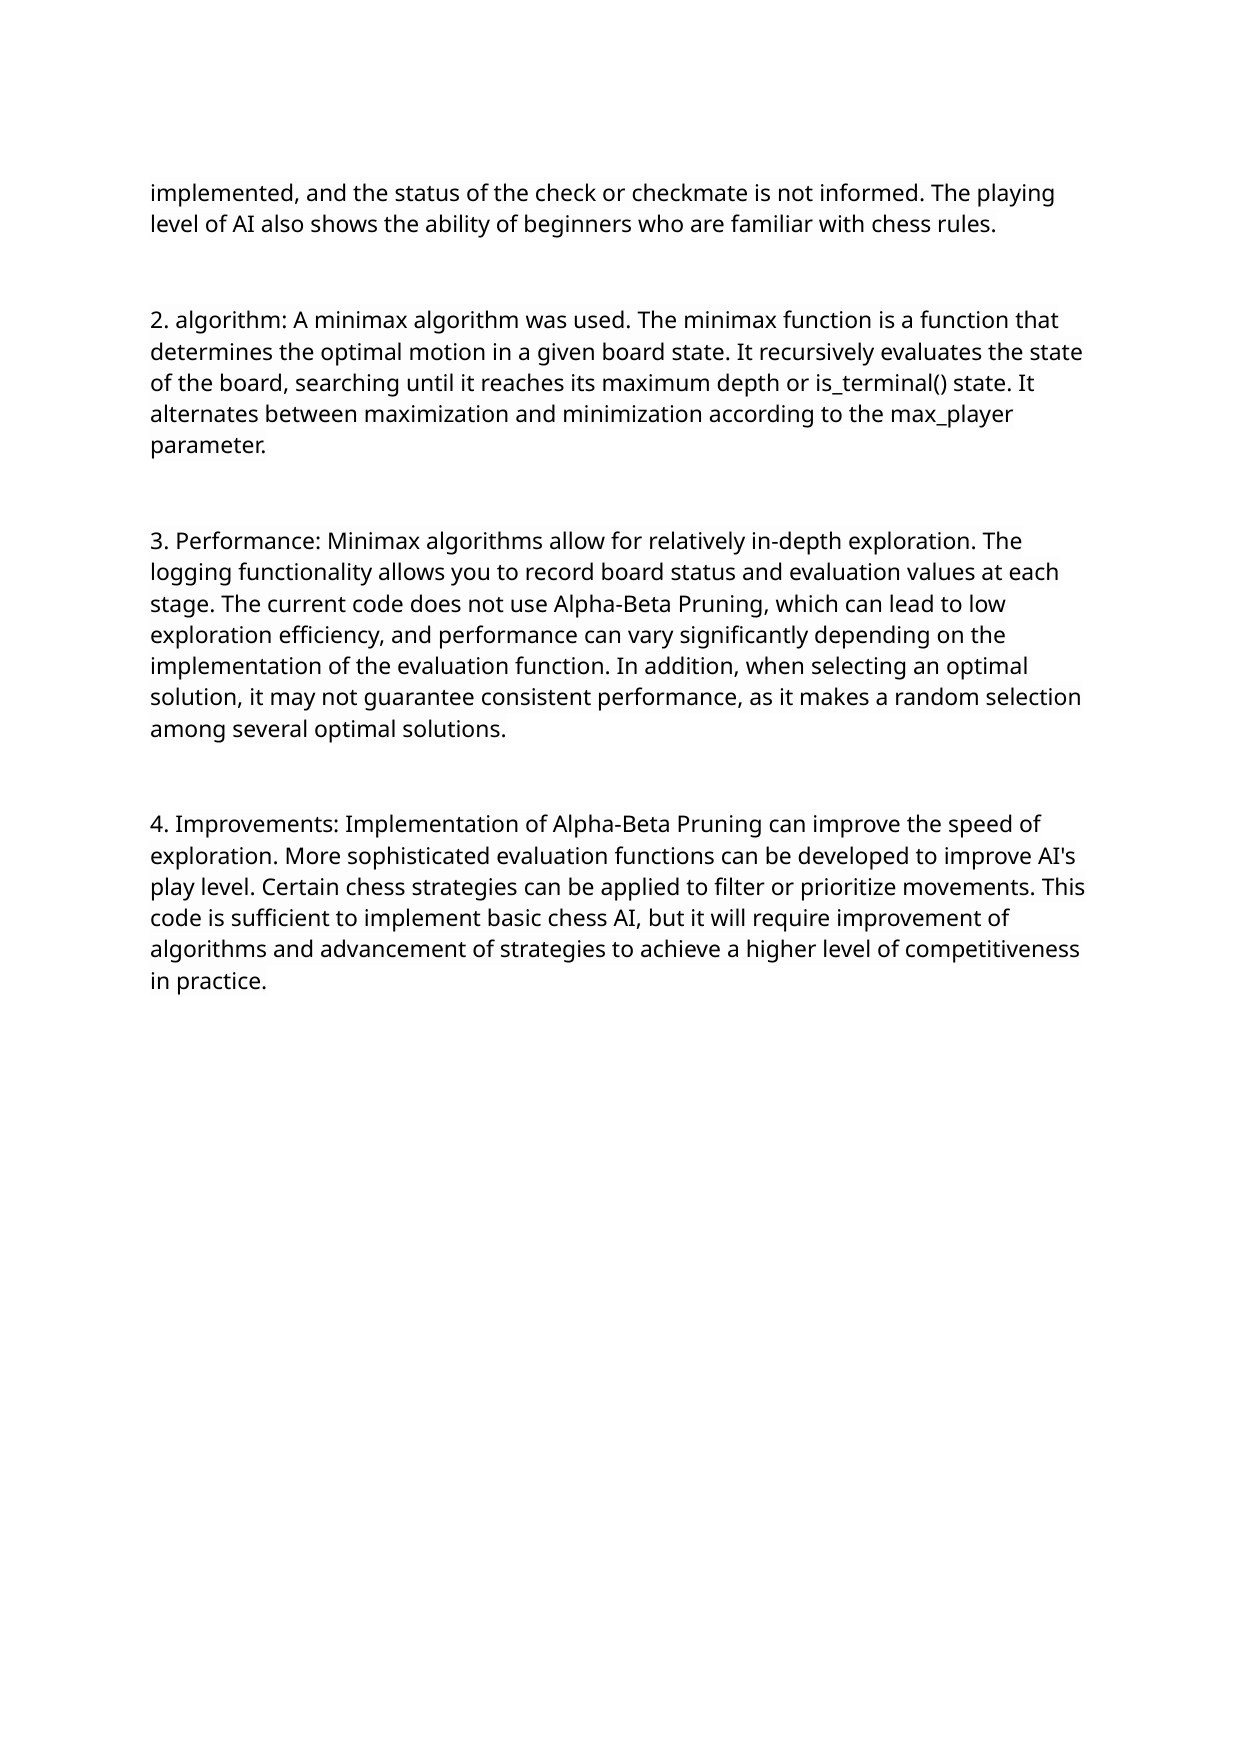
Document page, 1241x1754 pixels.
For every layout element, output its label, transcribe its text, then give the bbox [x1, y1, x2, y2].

text 4. Improvements: Implementation of Alpha-Beta Pruning can improve the speed of exploration. More sophisticated evaluation functions can be developed to improve AI's play level. Certain chess strategies can be applied to filter or prioritize movements. This code is sufficient to implement basic chess AI, but it will require improvement of algorithms and advancement of strategies to achieve a higher level of competitiveness in practice. [150, 808, 1090, 996]
text 2. algorithm: A minimax algorithm was used. The minimax function is a function that determines the optimal motion in a given board state. It recursively evaluates the state of the board, searching until it reaches its maximum depth or is_terminal() state. It alternates between maximization and minimization according to the max_player parameter. [266, 304, 1090, 461]
text 3. Performance: Minimax algorithms allow for relatively in-depth exploration. The logging functionality allows you to record board status and evaluation values at each stage. The current code does not use Alpha-Beta Pruning, which can lead to low exploration efficiency, and performance can vary significantly depending on the implementation of the evaluation function. In addition, when selecting an optimal solution, it may not guarantee consistent performance, as it makes a random selection among several optimal solutions. [507, 525, 1090, 744]
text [150, 177, 1090, 240]
